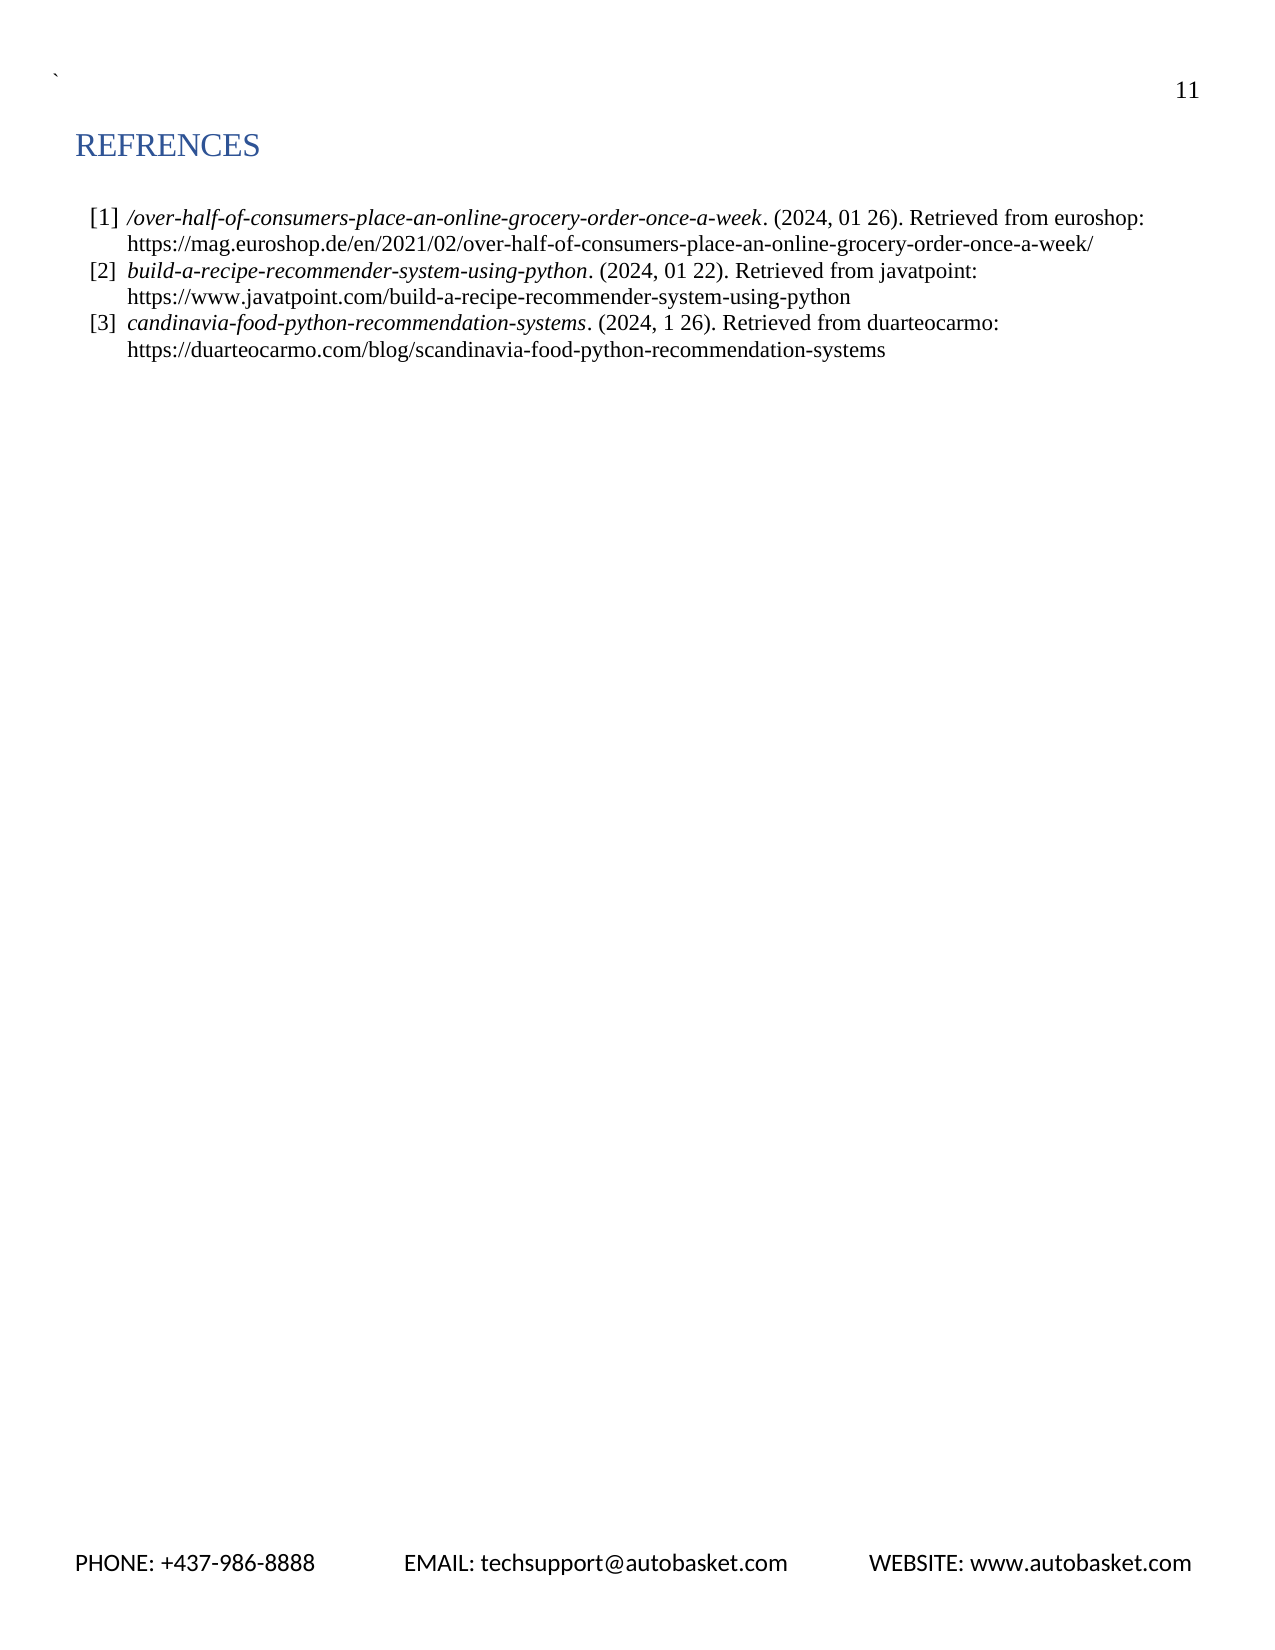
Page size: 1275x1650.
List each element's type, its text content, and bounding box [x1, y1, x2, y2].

list candinavia-food-python-recommendation-systems. (2024, 1 26). Retrieved from duarteocarmo: https://duarteocarmo.com/blog/scandinavia-food-python-recommendation-systems [89, 309, 1212, 362]
list /over-half-of-consumers-place-an-online-grocery-order-once-a-week. (2024, 01 26). Retrieved from euroshop: https://mag.euroshop.de/en/2021/02/over-half-of-consumers-place-an-online-grocery-order-once-a-week/ [89, 202, 1212, 257]
list build-a-recipe-recommender-system-using-python. (2024, 01 22). Retrieved from javatpoint: https://www.javatpoint.com/build-a-recipe-recommender-system-using-python [89, 257, 1212, 309]
subtitle REFRENCES [75, 125, 1212, 163]
